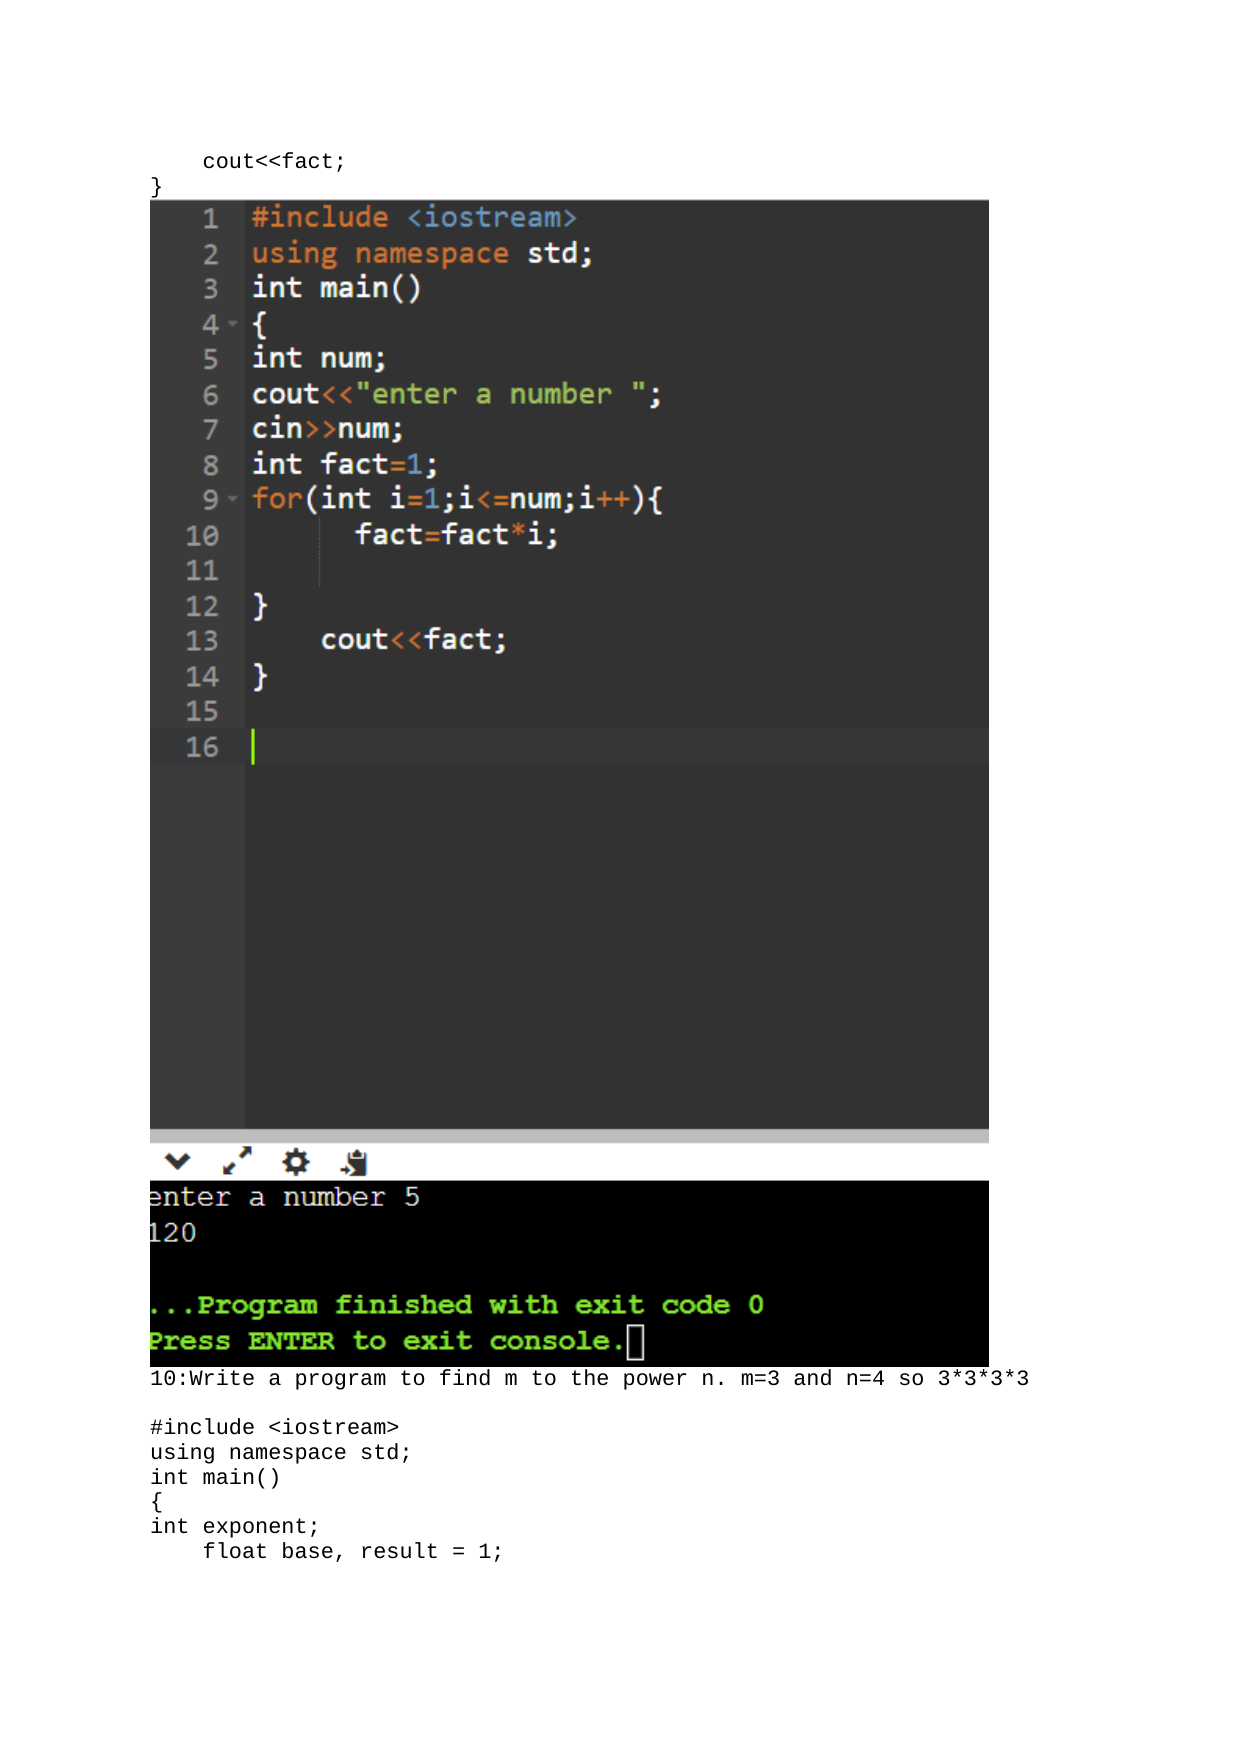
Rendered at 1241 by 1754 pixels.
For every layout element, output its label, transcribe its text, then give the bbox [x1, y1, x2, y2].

picture [150, 199, 989, 1367]
text 10:Write a program to find m to the power n. m=3 and n=4 so 3*3*3*3 [150, 1367, 1090, 1392]
text cout<<fact; [150, 150, 1090, 175]
text { [150, 1491, 1090, 1516]
text using namespace std; [150, 1441, 1090, 1466]
text float base, result = 1; [150, 1540, 1090, 1565]
text } [150, 175, 1090, 199]
text #include <iostream> [150, 1416, 1090, 1441]
text int main() [150, 1466, 1090, 1491]
text int exponent; [150, 1516, 1090, 1540]
